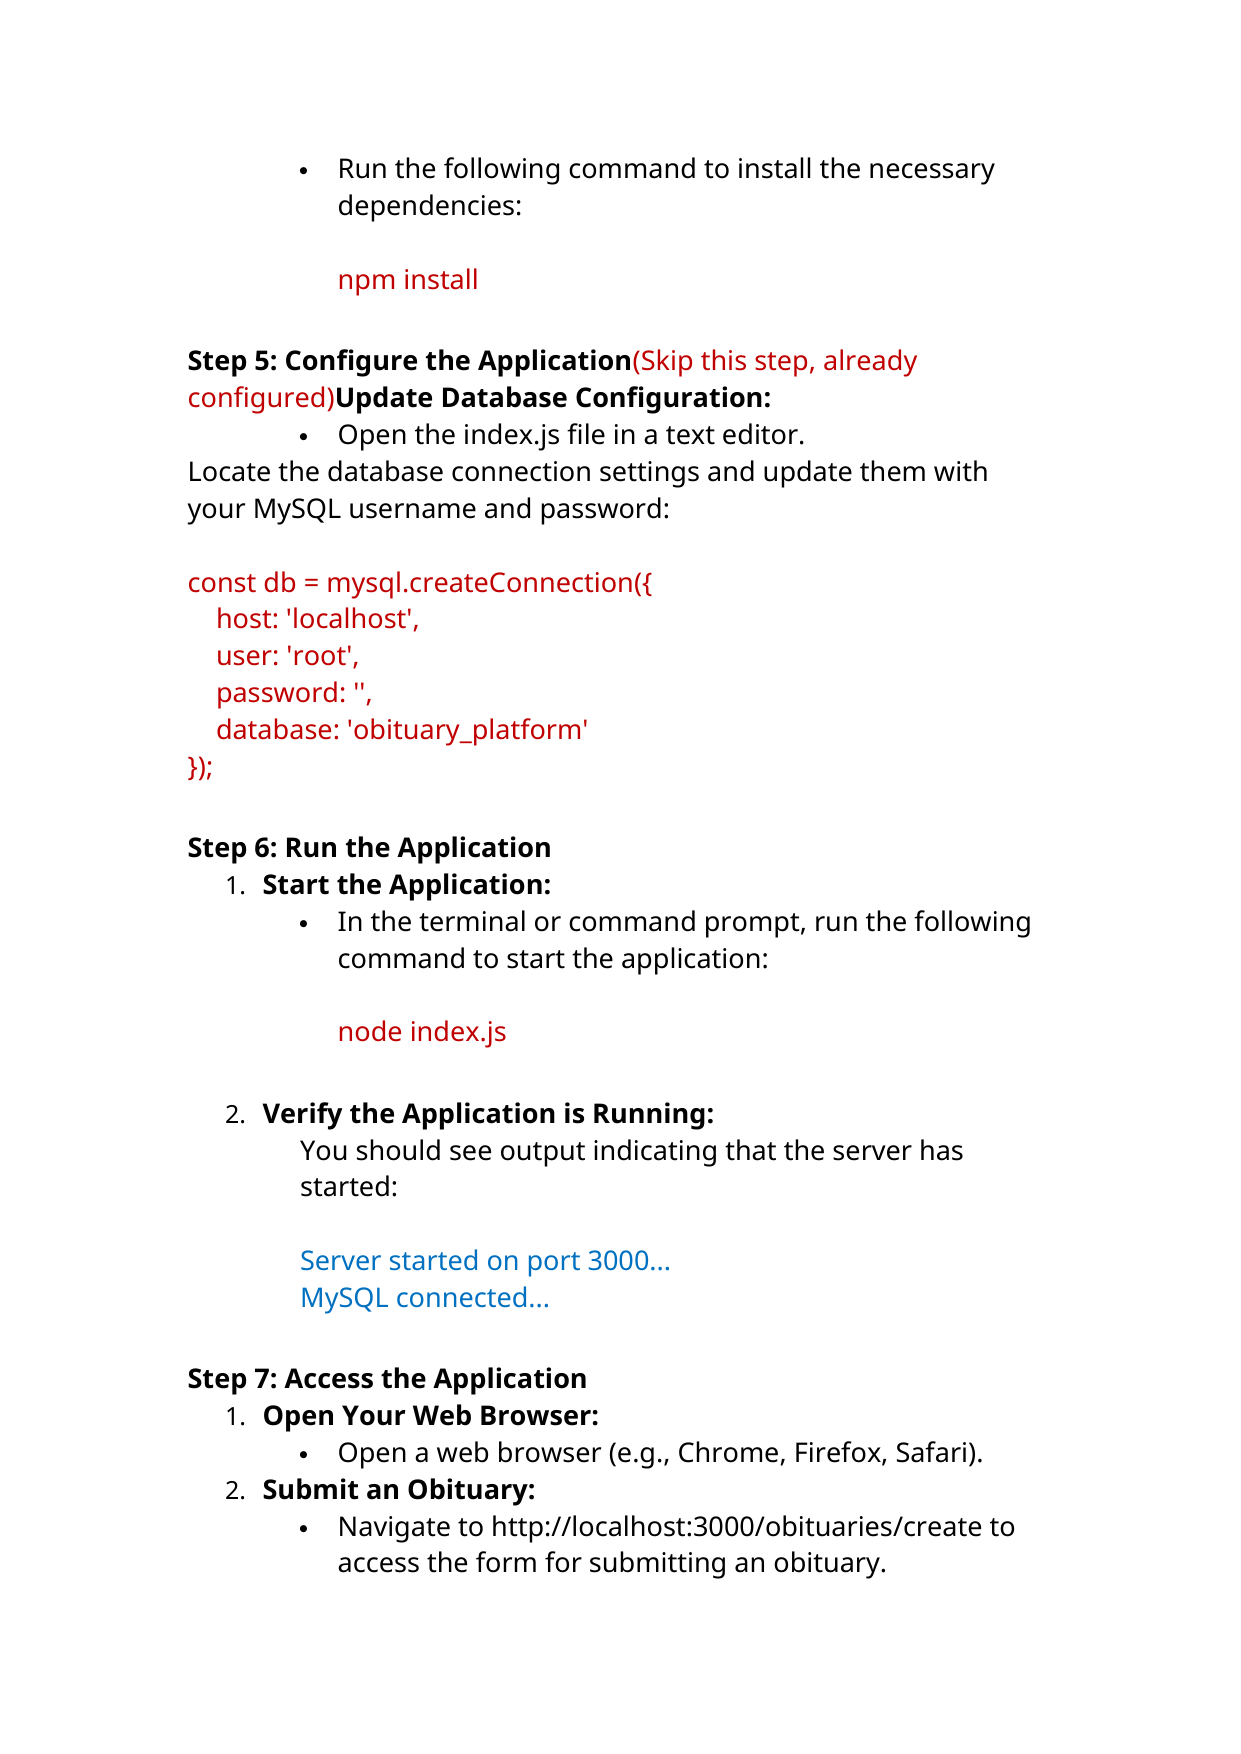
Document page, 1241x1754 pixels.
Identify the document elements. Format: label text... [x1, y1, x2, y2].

list Run the following command to install the necessary dependencies: npm install [300, 150, 1053, 297]
list In the terminal or command prompt, run the following command to start the application: node index.js [300, 902, 1053, 1050]
list Open Your Web Browser: [225, 1396, 1053, 1433]
list host: 'localhost', [187, 600, 1053, 637]
list Open a web browser (e.g., Chrome, Firefox, Safari). [300, 1433, 1053, 1470]
list You should see output indicating that the server has started: Server started on port 3000... [300, 1131, 1053, 1278]
list Start the Application: [225, 865, 1053, 902]
list Submit an Obituary: [225, 1470, 1053, 1507]
list Open the index.js file in a text editor. [300, 416, 1053, 452]
list }); [187, 747, 1053, 784]
text Step 6: Run the Application [187, 828, 1053, 865]
list MySQL connected... [300, 1278, 1053, 1315]
list password: '', [187, 674, 1053, 711]
text Step 7: Access the Application [187, 1359, 1053, 1396]
list Locate the database connection settings and update them with your MySQL username and password: const db = mysql.createConnection({ [187, 452, 1053, 600]
list user: 'root', [187, 637, 1053, 674]
list database: 'obituary_platform' [187, 711, 1053, 747]
text Step 5: Configure the Application(Skip this step, already configured)Update Database Configuration: [187, 342, 1053, 416]
list Navigate to http://localhost:3000/obituaries/create to access the form for submitting an obituary. [300, 1507, 1053, 1581]
list Verify the Application is Running: [225, 1094, 1053, 1131]
